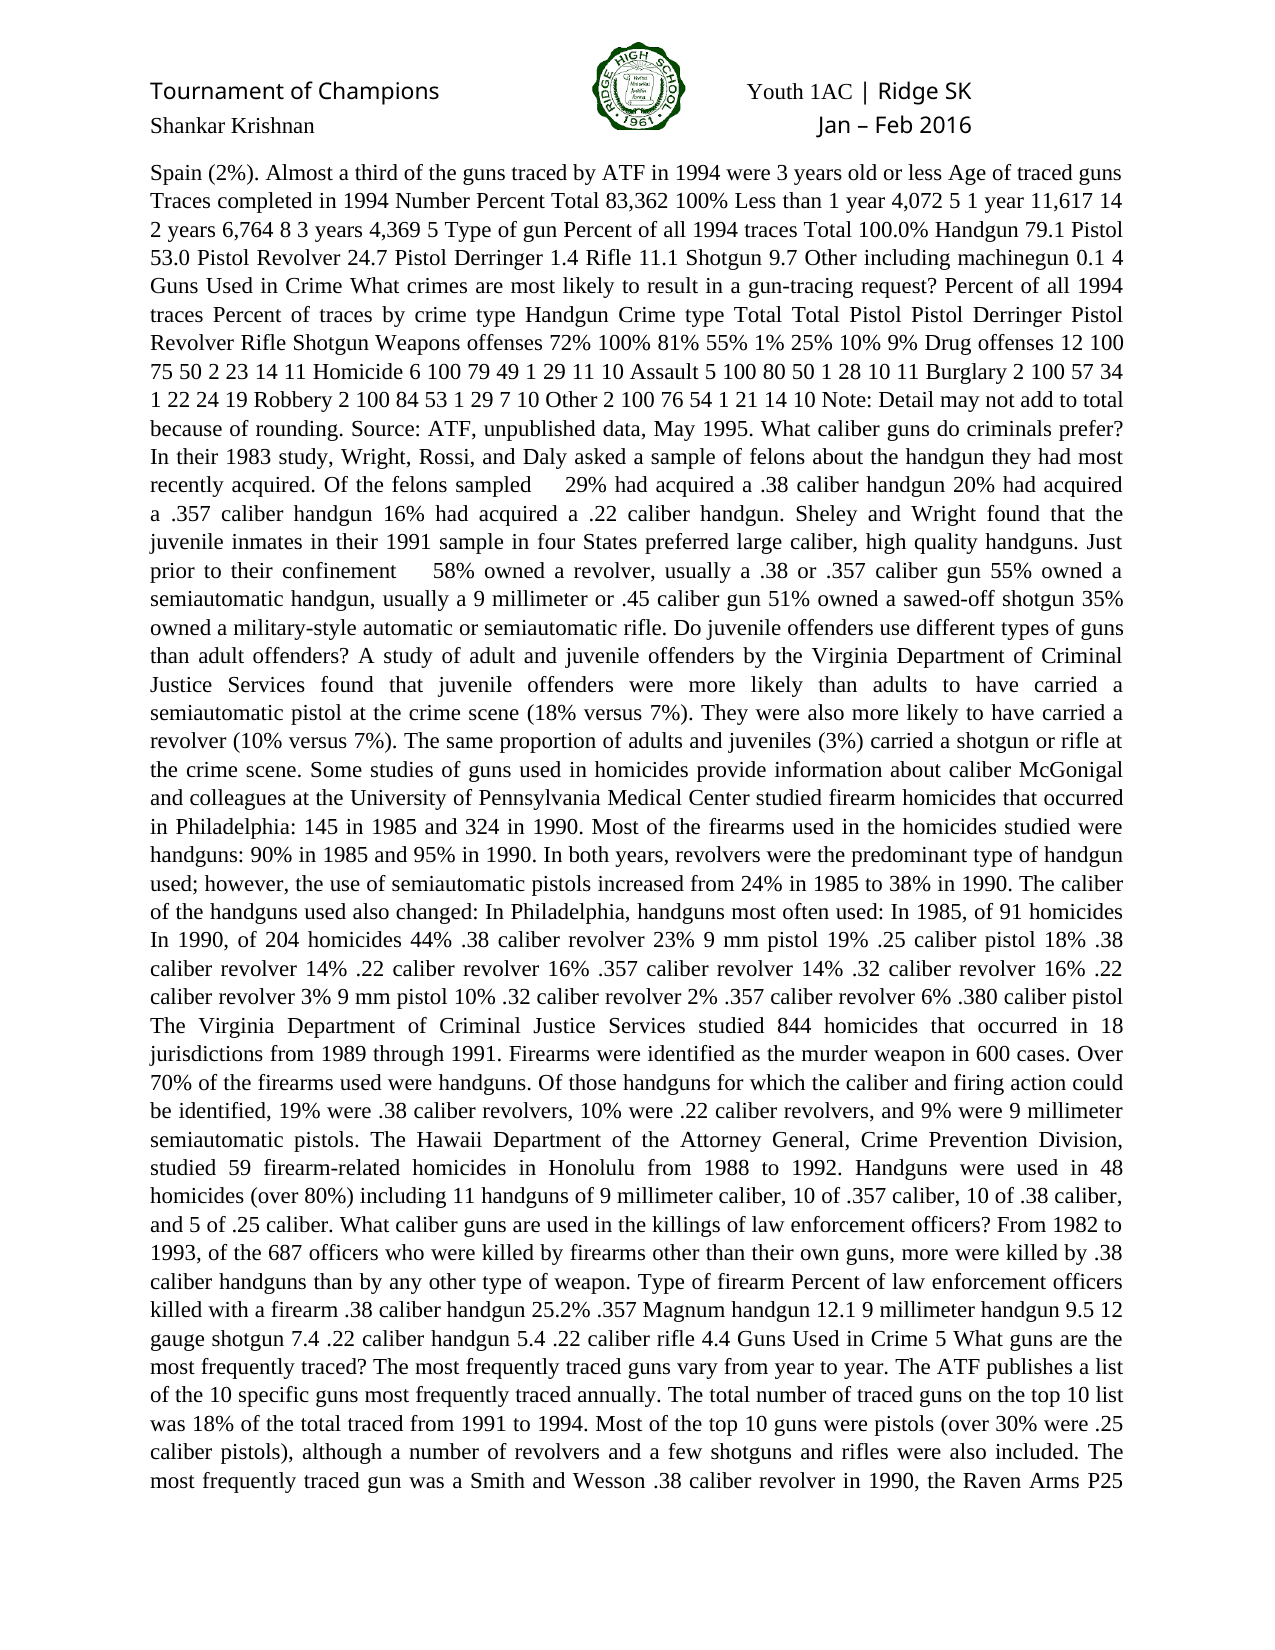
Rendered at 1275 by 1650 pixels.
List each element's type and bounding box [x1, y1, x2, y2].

text [150, 159, 1125, 1493]
picture [578, 42, 697, 130]
